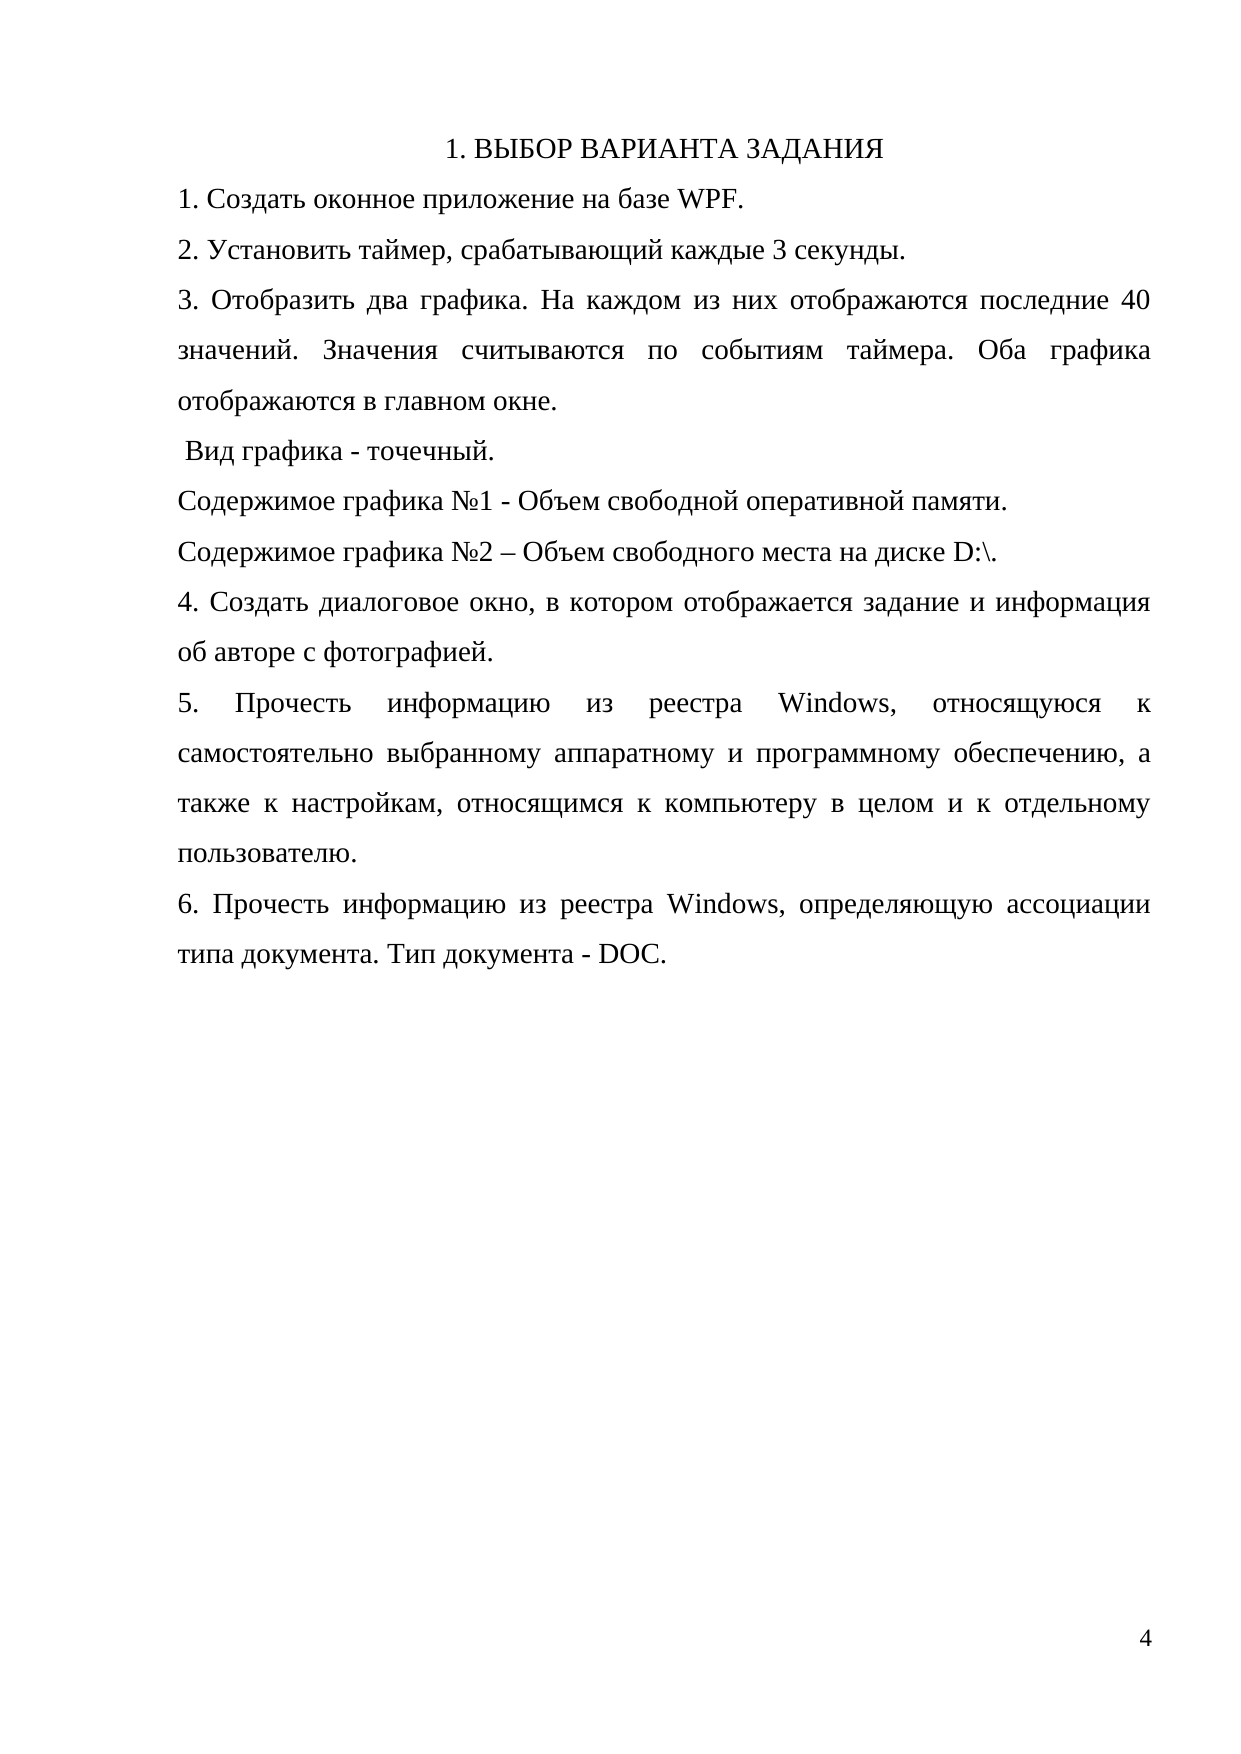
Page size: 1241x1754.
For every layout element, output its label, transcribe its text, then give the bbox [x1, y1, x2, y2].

subtitle 1. ВЫБОР ВАРИАНТА ЗАДАНИЯ [177, 131, 1152, 165]
text 6. Прочесть информацию из реестра Windows, определяющую ассоциации типа документа. Тип документа - DOC. [177, 886, 1152, 970]
text 5. Прочесть информацию из реестра Windows, относящуюся к самостоятельно выбранному аппаратному и программному обеспечению, а также к настройкам, относящимся к компьютеру в целом и к отдельному пользователю. [177, 685, 1152, 869]
text 2. Установить таймер, срабатывающий каждые 3 секунды. [177, 232, 1152, 265]
text 4. Создать диалоговое окно, в котором отображается задание и информация об авторе с фотографией. [177, 584, 1152, 668]
text 3. Отобразить два графика. На каждом из них отображаются последние 40 значений. Значения считываются по событиям таймера. Оба графика отображаются в главном окне. [177, 282, 1152, 416]
text Содержимое графика №1 - Объем свободной оперативной памяти. [177, 483, 1152, 517]
text Содержимое графика №2 – Объем свободного места на диске D:\. [177, 534, 1152, 567]
text Вид графика - точечный. [177, 433, 1152, 467]
text 1. Создать оконное приложение на базе WPF. [177, 182, 1152, 215]
